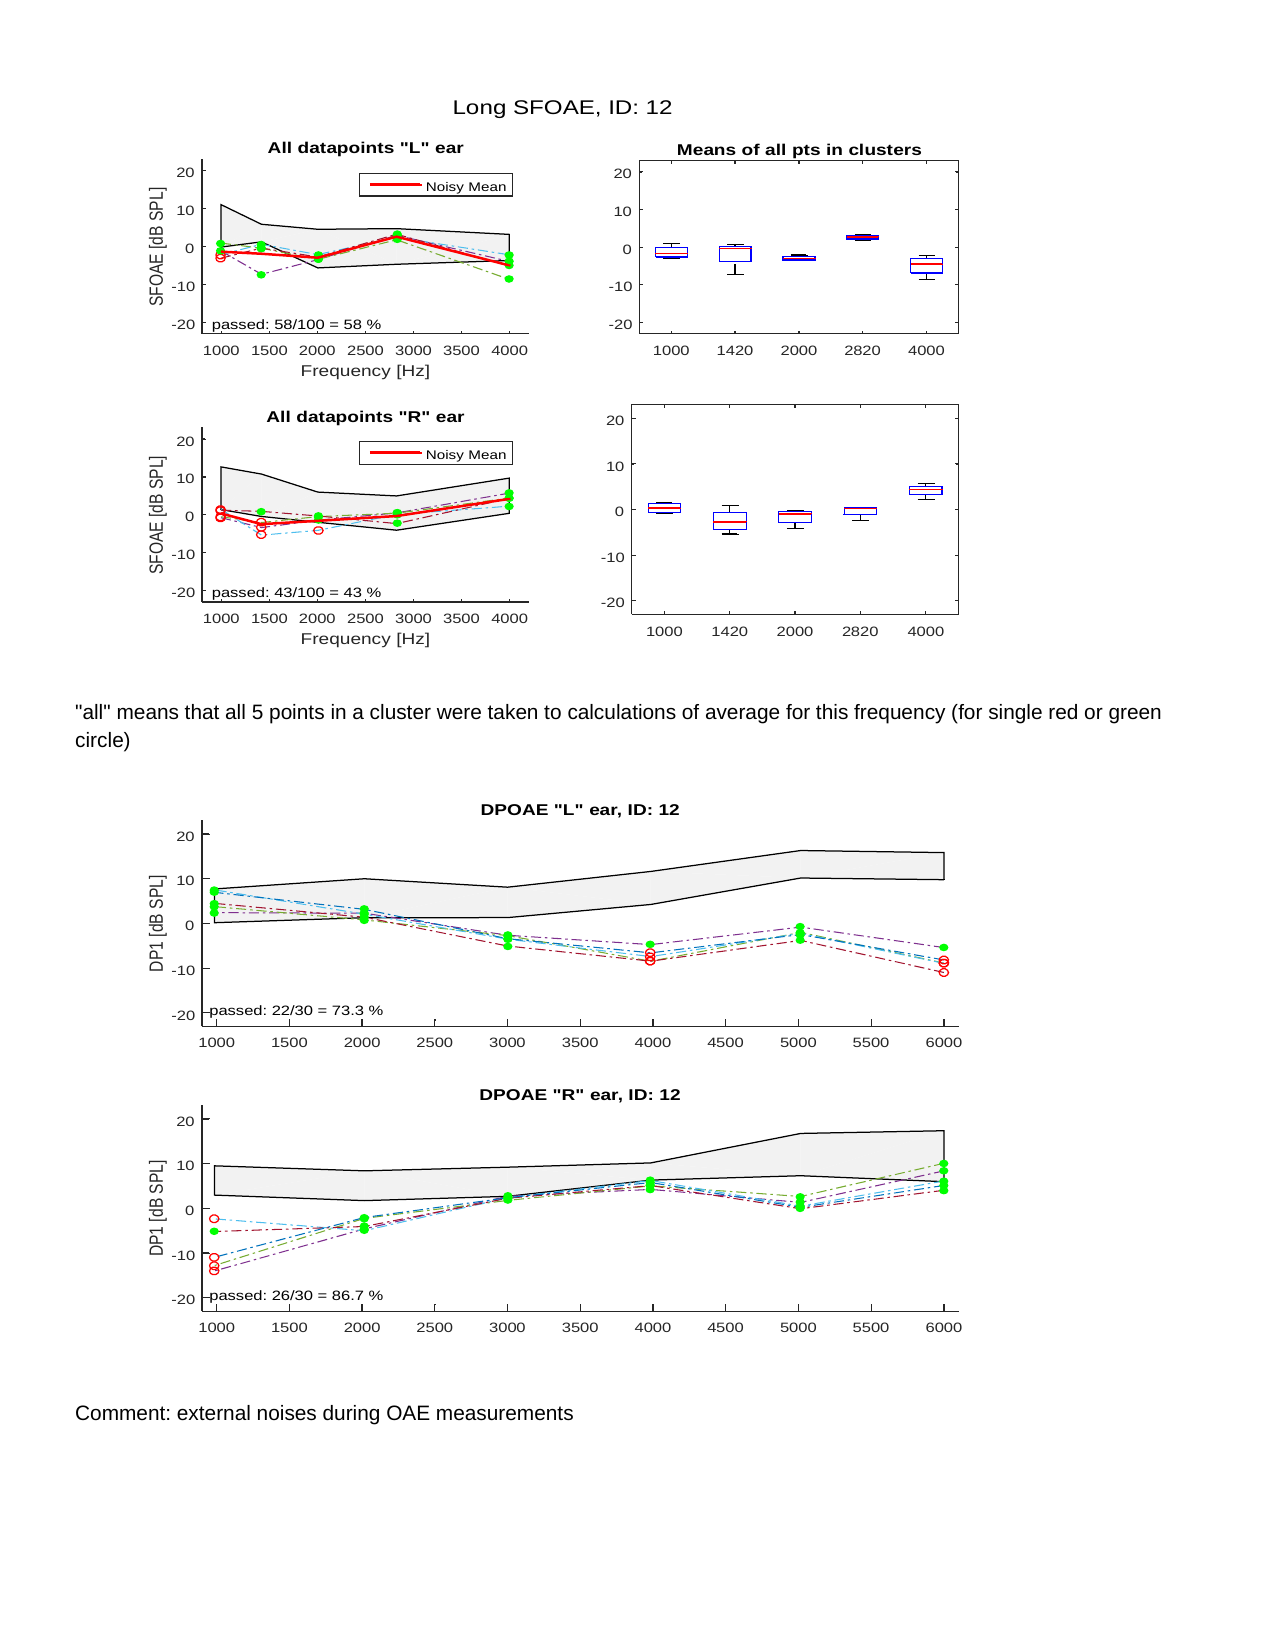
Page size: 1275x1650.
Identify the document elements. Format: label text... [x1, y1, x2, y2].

text "all" means that all 5 points in a cluster were taken to calculations of average for this frequency (for single red or green circle) [75, 700, 1200, 751]
text Comment: external noises during OAE measurements [75, 1401, 1200, 1425]
